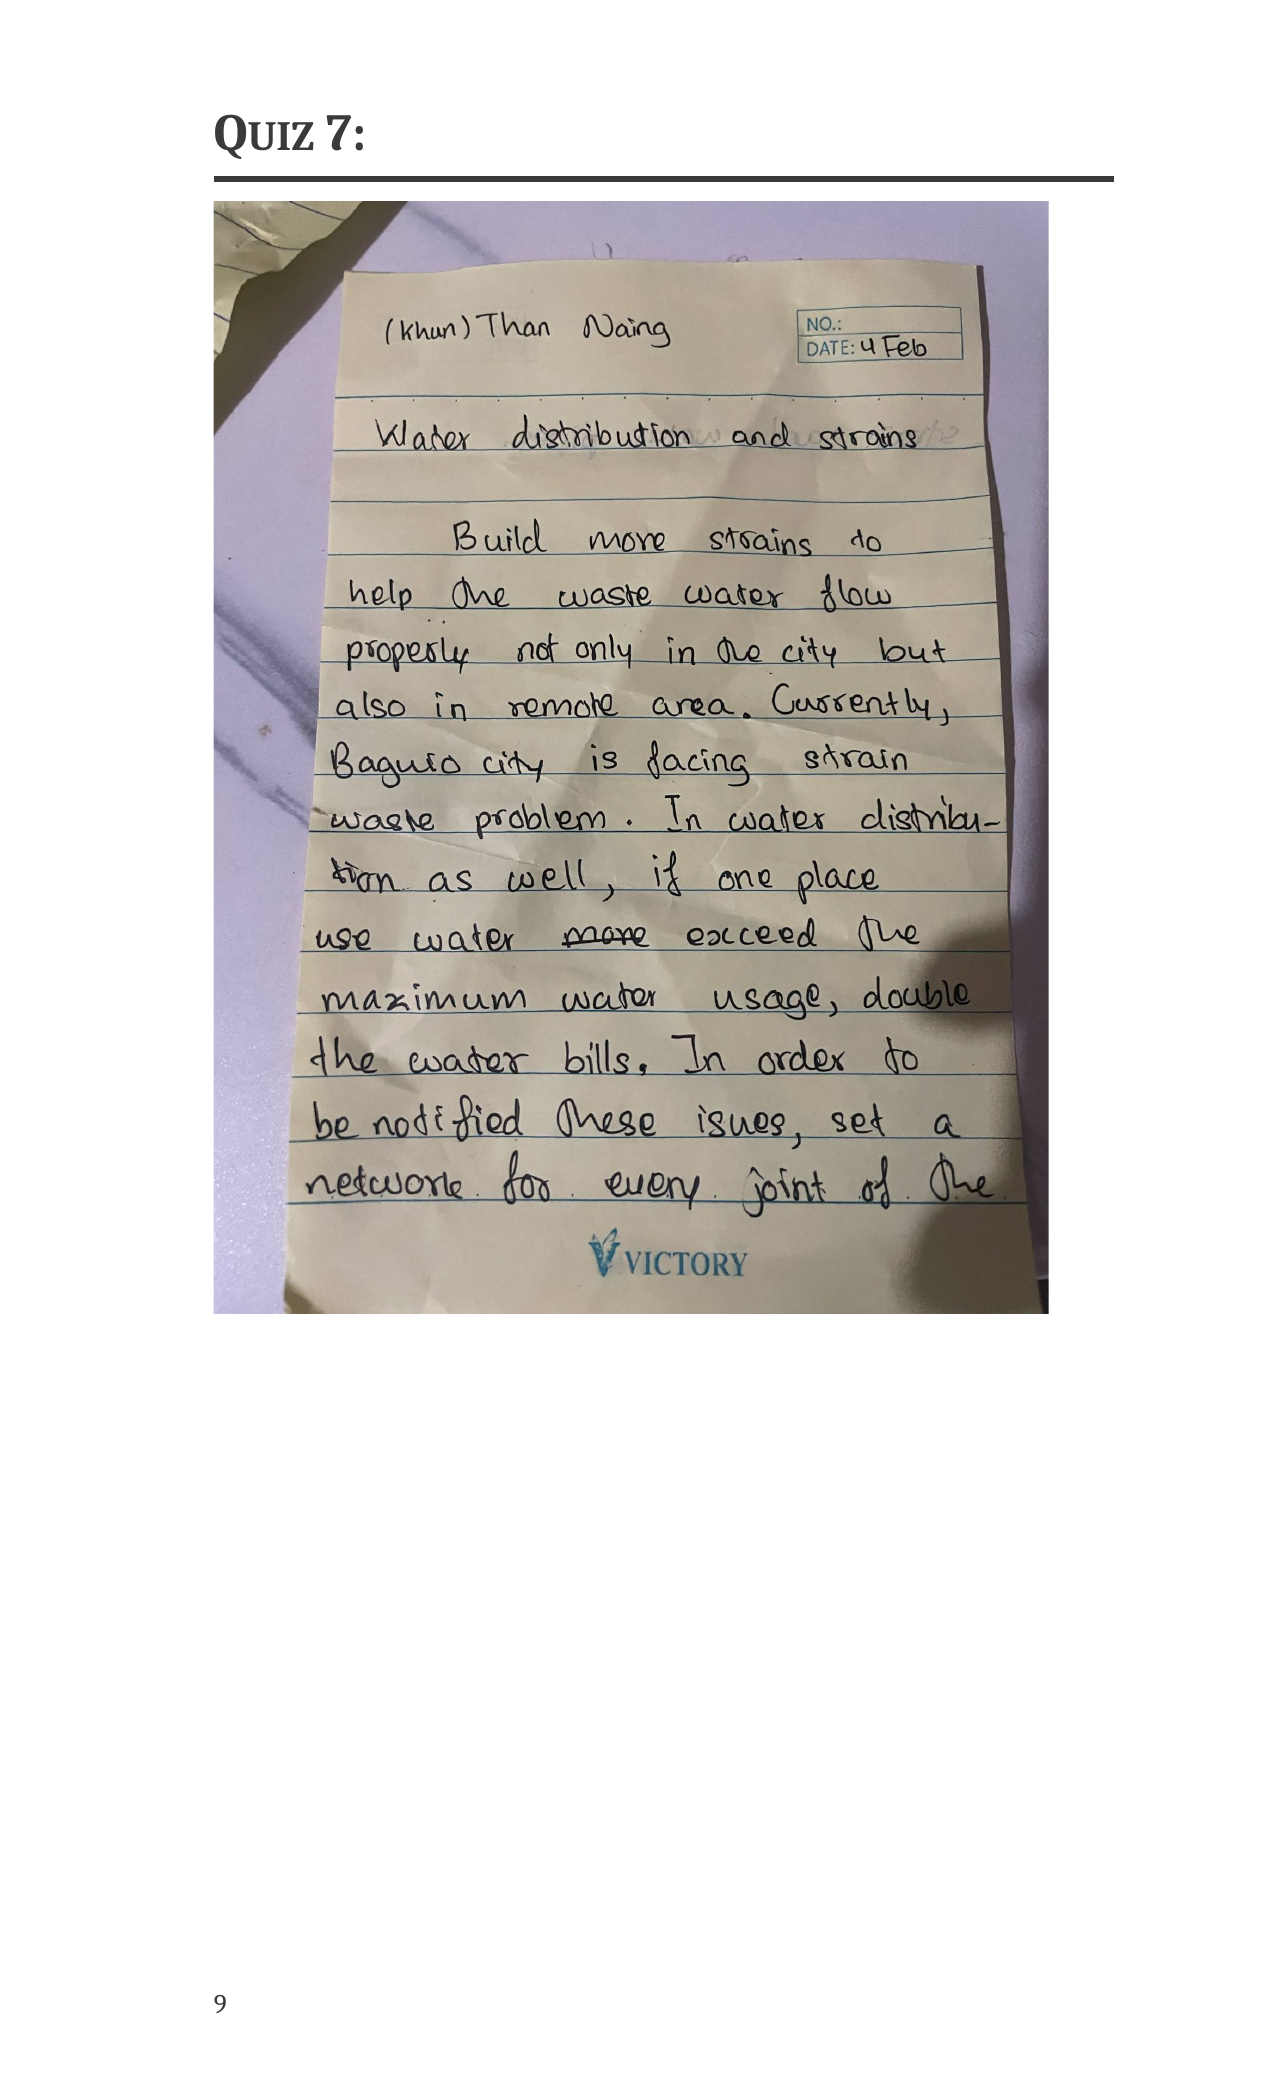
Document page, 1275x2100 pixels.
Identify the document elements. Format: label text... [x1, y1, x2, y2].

subtitle Quiz 7: [213, 103, 1114, 182]
picture [213, 201, 1049, 1314]
